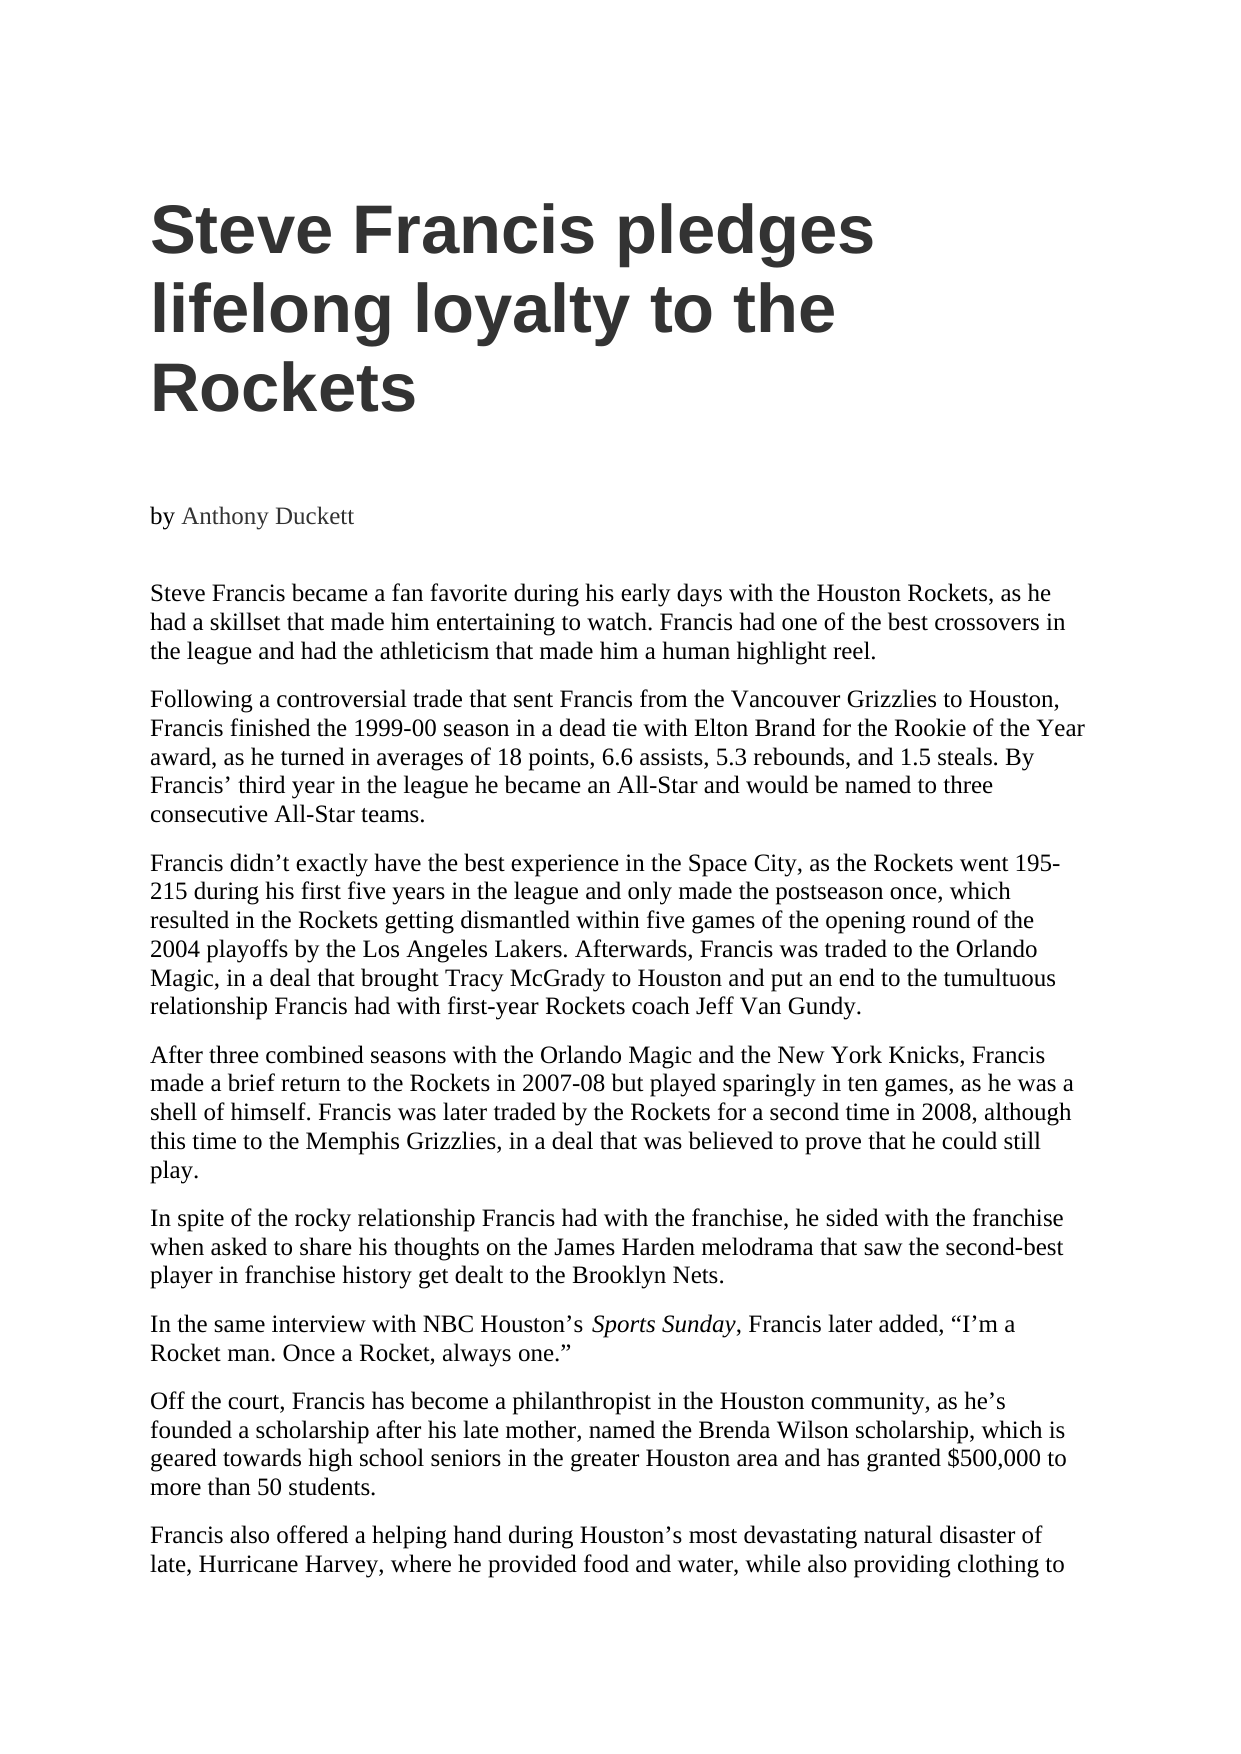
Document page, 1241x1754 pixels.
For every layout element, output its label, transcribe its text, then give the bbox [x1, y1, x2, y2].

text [150, 1521, 1090, 1578]
text Following a controversial trade that sent Francis from the Vancouver Grizzlies to Houston, Francis finished the 1999-00 season in a dead tie with Elton Brand for the Rookie of the Year award, as he turned in averages of 18 points, 6.6 assists, 5.3 rebounds, and 1.5 steals. By Francis’ third year in the league he became an All-Star and would be named to three consecutive All-Star teams. [150, 684, 1090, 828]
text Steve Francis became a fan favorite during his early days with the Houston Rockets, as he had a skillset that made him entertaining to watch. Francis had one of the best crossovers in the league and had the athleticism that made him a human highlight reel. [150, 578, 1090, 665]
text In spite of the rocky relationship Francis had with the franchise, he sided with the franchise when asked to share his thoughts on the James Harden melodrama that saw the second-best player in franchise history get dealt to the Brooklyn Nets. [150, 1203, 1090, 1289]
text In the same interview with NBC Houston’s Sports Sunday, Francis later added, “I’m a Rocket man. Once a Rocket, always one.” [150, 1309, 1090, 1366]
text Francis didn’t exactly have the best experience in the Space City, as the Rockets went 195-215 during his first five years in the league and only made the postseason once, which resulted in the Rockets getting dismantled within five games of the opening round of the 2004 playoffs by the Los Angeles Lakers. Afterwards, Francis was traded to the Orlando Magic, in a deal that brought Tracy McGrady to Houston and put an end to the tumultuous relationship Francis had with first-year Rockets coach Jeff Van Gundy. [150, 848, 1090, 1020]
text After three combined seasons with the Orlando Magic and the New York Knicks, Francis made a brief return to the Rockets in 2007-08 but played sparingly in ten games, as he was a shell of himself. Francis was later traded by the Rockets for a second time in 2008, although this time to the Memphis Grizzlies, in a deal that was believed to prove that he could still play. [150, 1040, 1090, 1183]
text by Anthony Duckett [150, 446, 1090, 530]
text Off the court, Francis has become a philanthropist in the Houston community, as he’s founded a scholarship after his late mother, named the Brenda Wilson scholarship, which is geared towards high school seniors in the greater Houston area and has granted $500,000 to more than 50 students. [150, 1386, 1090, 1501]
text Steve Francis pledges lifelong loyalty to the Rockets [150, 189, 1090, 426]
